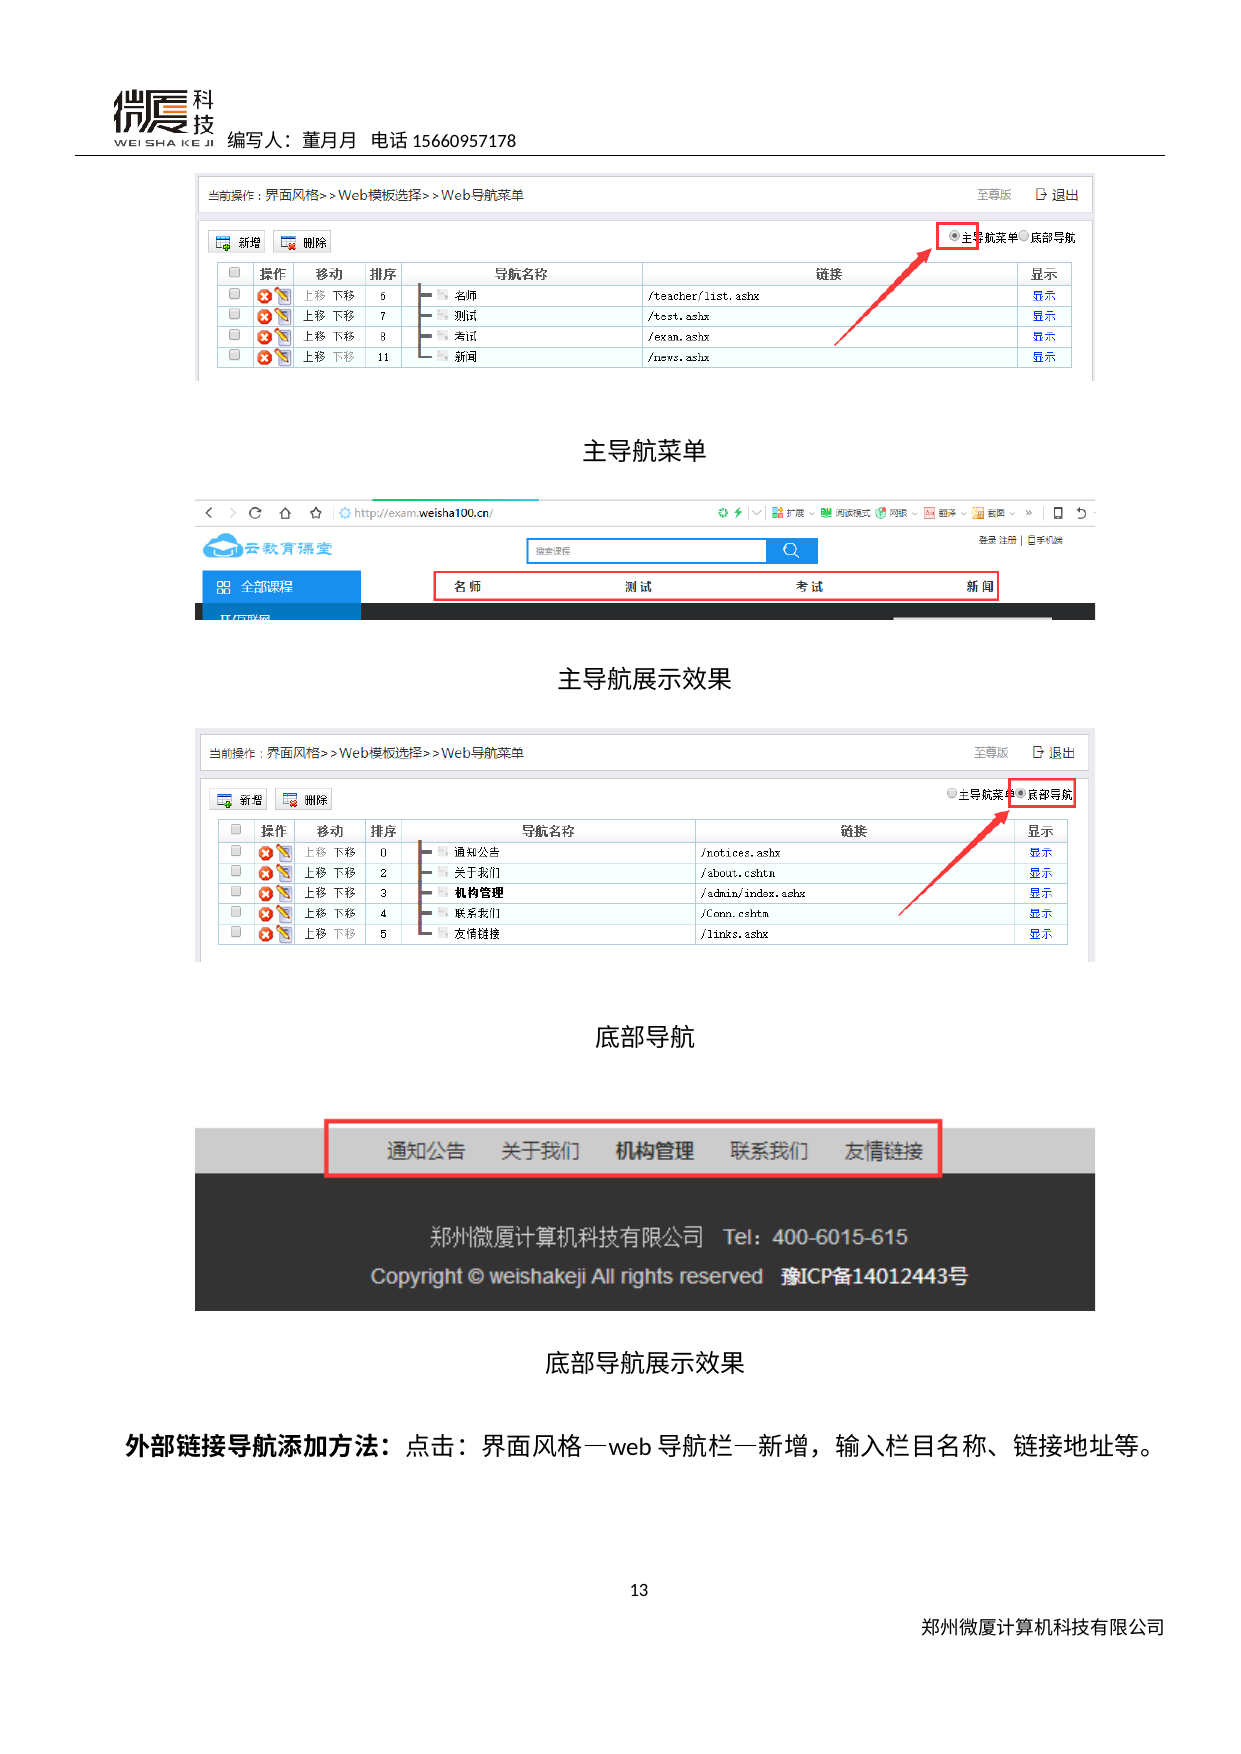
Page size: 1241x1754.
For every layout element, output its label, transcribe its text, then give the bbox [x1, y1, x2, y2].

picture [112, 88, 214, 148]
picture [195, 728, 1096, 962]
picture [195, 499, 1096, 620]
text 主导航菜单 [75, 417, 1165, 482]
picture [195, 173, 1096, 381]
text 底部导航展示效果 [75, 1329, 1165, 1394]
text 主导航展示效果 [75, 645, 1165, 710]
picture [195, 1086, 1096, 1311]
text 外部链接导航添加方法：点击：界面风格—web导航栏—新增，输入栏目名称、链接地址等。外链可以链接到公司官网、淘宝店铺、论坛、报名入口、成绩查询入口等如下图：（注意：外链填写方式：http://访问域名/，例如：http://www.weishakeji.net/） [75, 1412, 1165, 1477]
text 底部导航 [75, 1003, 1165, 1068]
